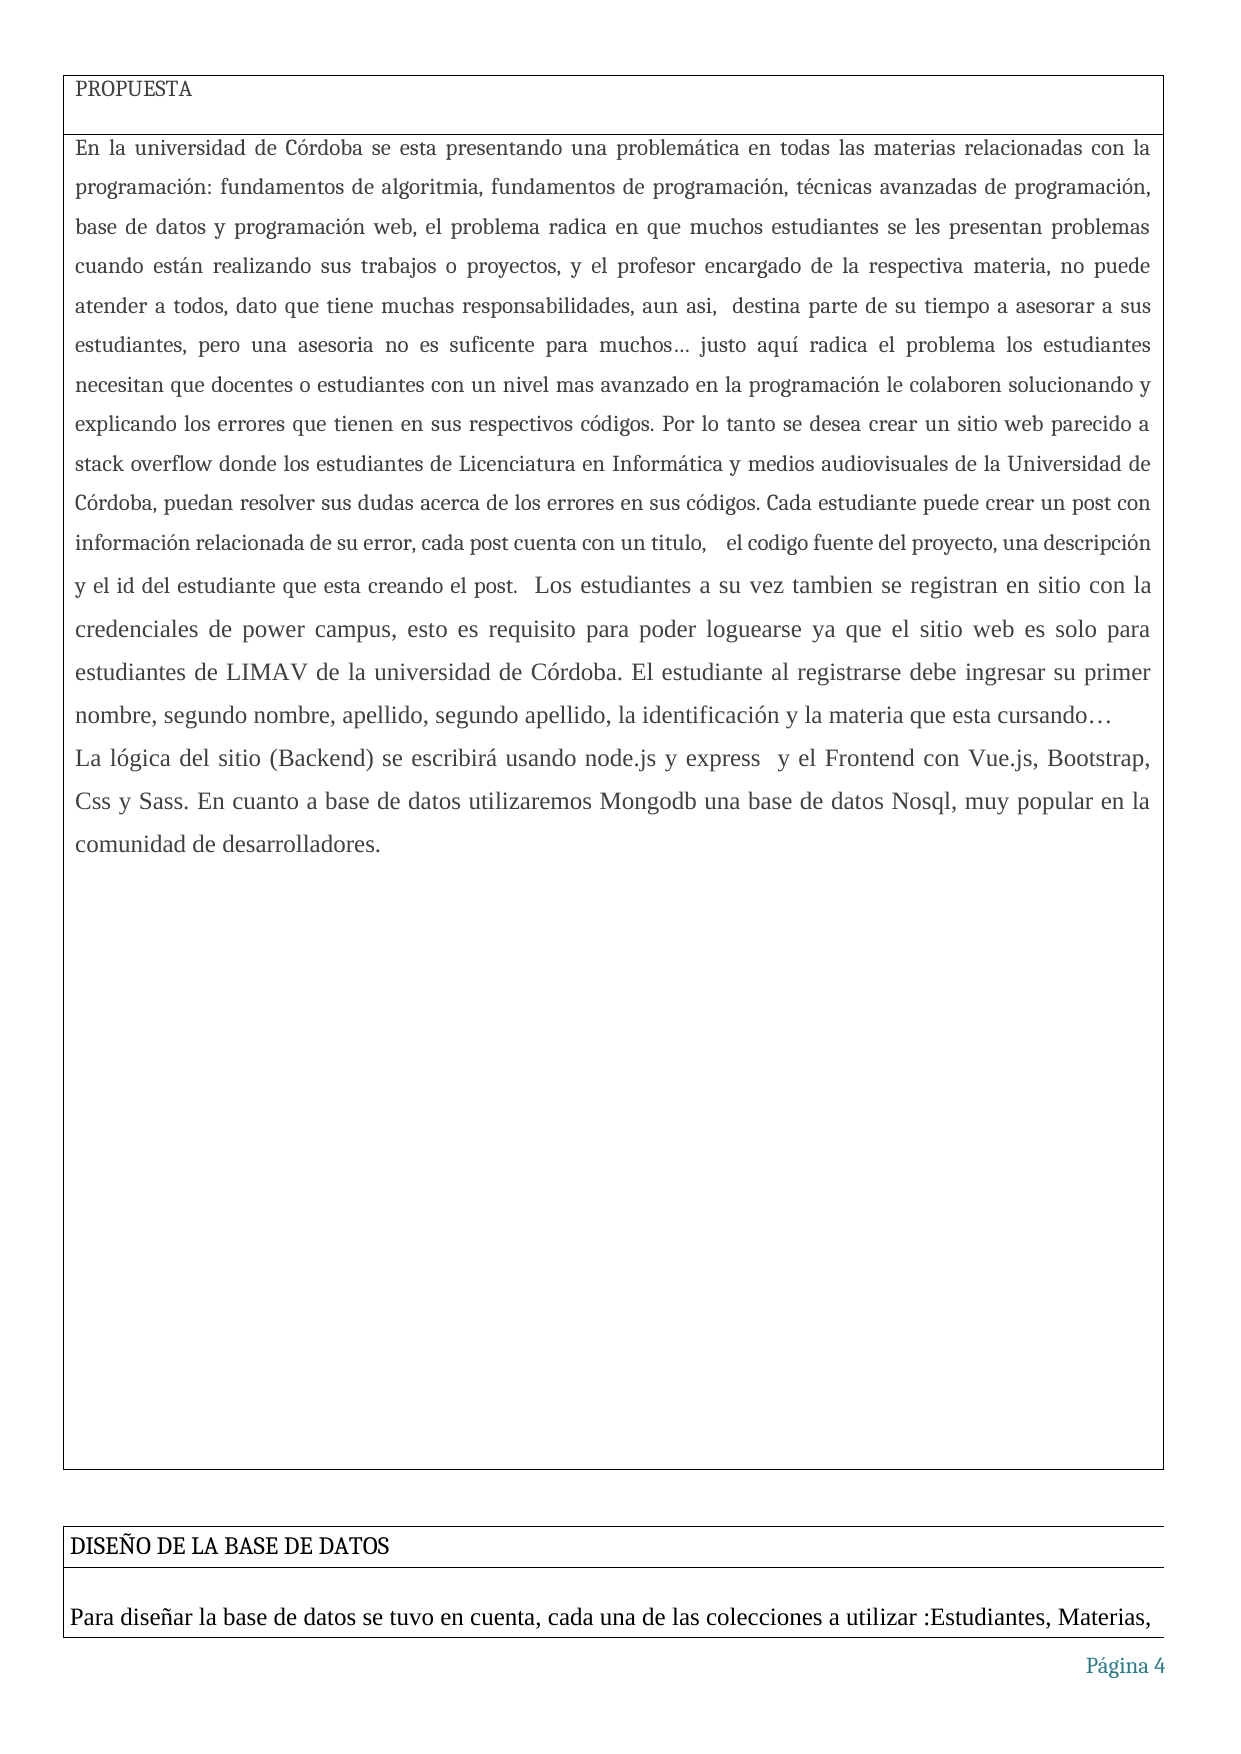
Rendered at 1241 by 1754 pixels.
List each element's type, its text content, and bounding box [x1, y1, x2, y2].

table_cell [64, 1568, 1164, 1637]
table_header PROPUESTA [64, 76, 1163, 134]
table_header DISEÑO DE LA BASE DE DATOS [64, 1527, 1164, 1567]
table_cell En la universidad de Córdoba se esta presentando una problemática en todas las materias relacionadas con la programación: fundamentos de algoritmia, fundamentos de programación, técnicas avanzadas de programación, base de datos y programación web, el problema radica en que muchos estudiantes se les presentan problemas cuando están realizando sus trabajos o proyectos, y el profesor encargado de la respectiva materia, no puede atender a todos, dato que tiene muchas responsabilidades, aun asi, destina parte de su tiempo a asesorar a sus estudiantes, pero una asesoria no es suficente para muchos… justo aquí radica el problema los estudiantes necesitan que docentes o estudiantes con un nivel mas avanzado en la programación le colaboren solucionando y explicando los errores que tienen en sus respectivos códigos. Por lo tanto se desea crear un sitio web parecido a stack overflow donde los estudiantes de Licenciatura en Informática y medios audiovisuales de la Universidad de Córdoba, puedan resolver sus dudas acerca de los errores en sus códigos. Cada estudiante puede crear un post con información relacionada de su error, cada post cuenta con un titulo, el codigo fuente del proyecto, una descripción y el id del estudiante que esta creando el post. Los estudiantes a su vez tambien se registran en sitio con la credenciales de power campus, esto es requisito para poder loguearse ya que el sitio web es solo para estudiantes de LIMAV de la universidad de Córdoba. El estudiante al registrarse debe ingresar su primer nombre, segundo nombre, apellido, segundo apellido, la identificación y la materia que esta cursando… La lógica del sitio (Backend) se escribirá usando node.js y express y el Frontend con Vue.js, Bootstrap, Css y Sass. En cuanto a base de datos utilizaremos Mongodb una base de datos Nosql, muy popular en la comunidad de desarrolladores. [64, 135, 1163, 1469]
